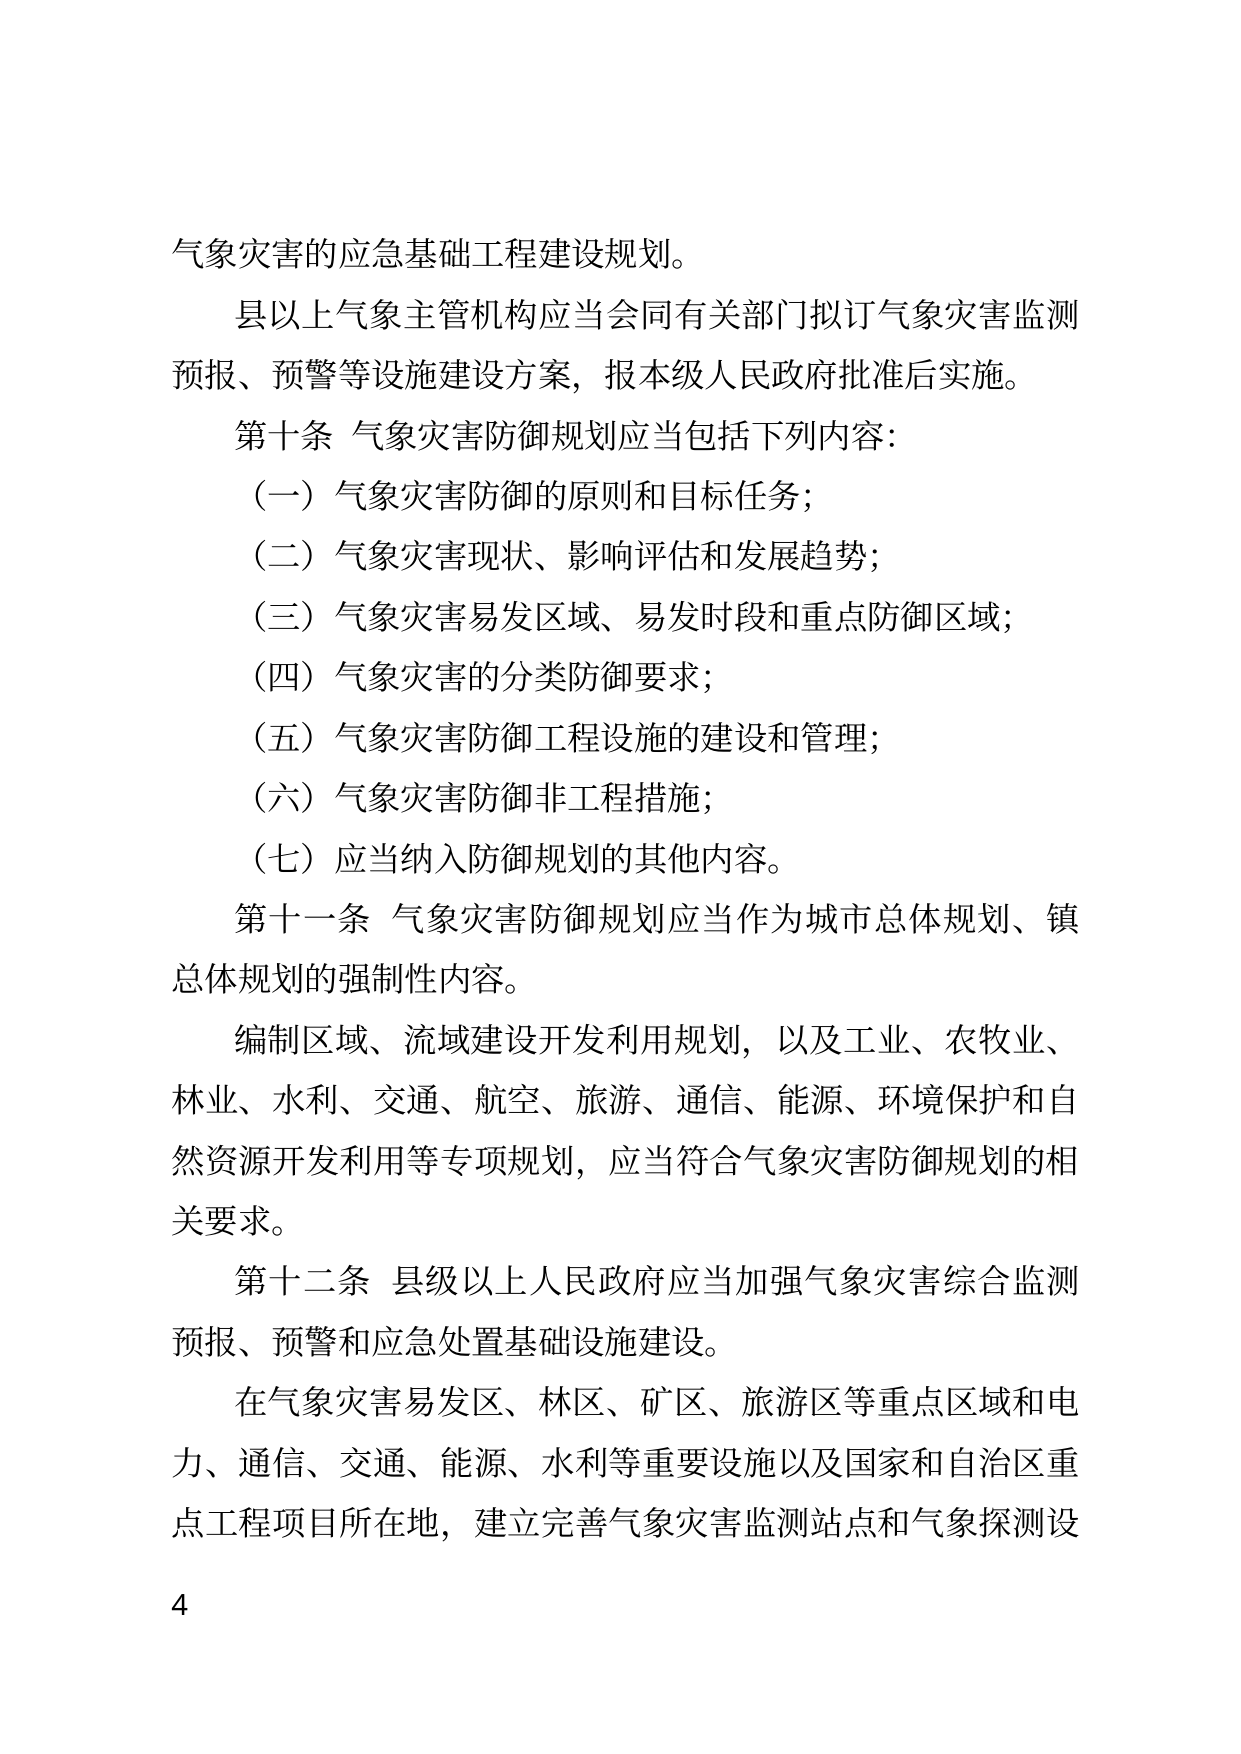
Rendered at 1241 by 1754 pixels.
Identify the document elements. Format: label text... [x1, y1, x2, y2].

text （四）气象灾害的分类防御要求； [171, 641, 1081, 702]
text （七）应当纳入防御规划的其他内容。 [171, 823, 1081, 883]
text （一）气象灾害防御的原则和目标任务； [171, 460, 1081, 521]
text 第十条 气象灾害防御规划应当包括下列内容： [171, 400, 1081, 460]
text 县以上气象主管机构应当会同有关部门拟订气象灾害监测、预报、预警等设施建设方案，报本级人民政府批准后实施。 [171, 279, 1081, 400]
text 第十一条 气象灾害防御规划应当作为城市总体规划、镇总体规划的强制性内容。 [171, 883, 1081, 1004]
text （六）气象灾害防御非工程措施； [171, 762, 1081, 823]
text 编制区域、流域建设开发利用规划，以及工业、农牧业、林业、水利、交通、航空、旅游、通信、能源、环境保护和自然资源开发利用等专项规划，应当符合气象灾害防御规划的相关要求。 [171, 1004, 1081, 1246]
text （三）气象灾害易发区域、易发时段和重点防御区域； [171, 581, 1081, 641]
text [171, 1366, 1081, 1548]
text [171, 218, 1081, 279]
text （二）气象灾害现状、影响评估和发展趋势； [171, 521, 1081, 581]
text 第十二条 县级以上人民政府应当加强气象灾害综合监测、预报、预警和应急处置基础设施建设。 [171, 1246, 1081, 1366]
text （五）气象灾害防御工程设施的建设和管理； [171, 702, 1081, 762]
